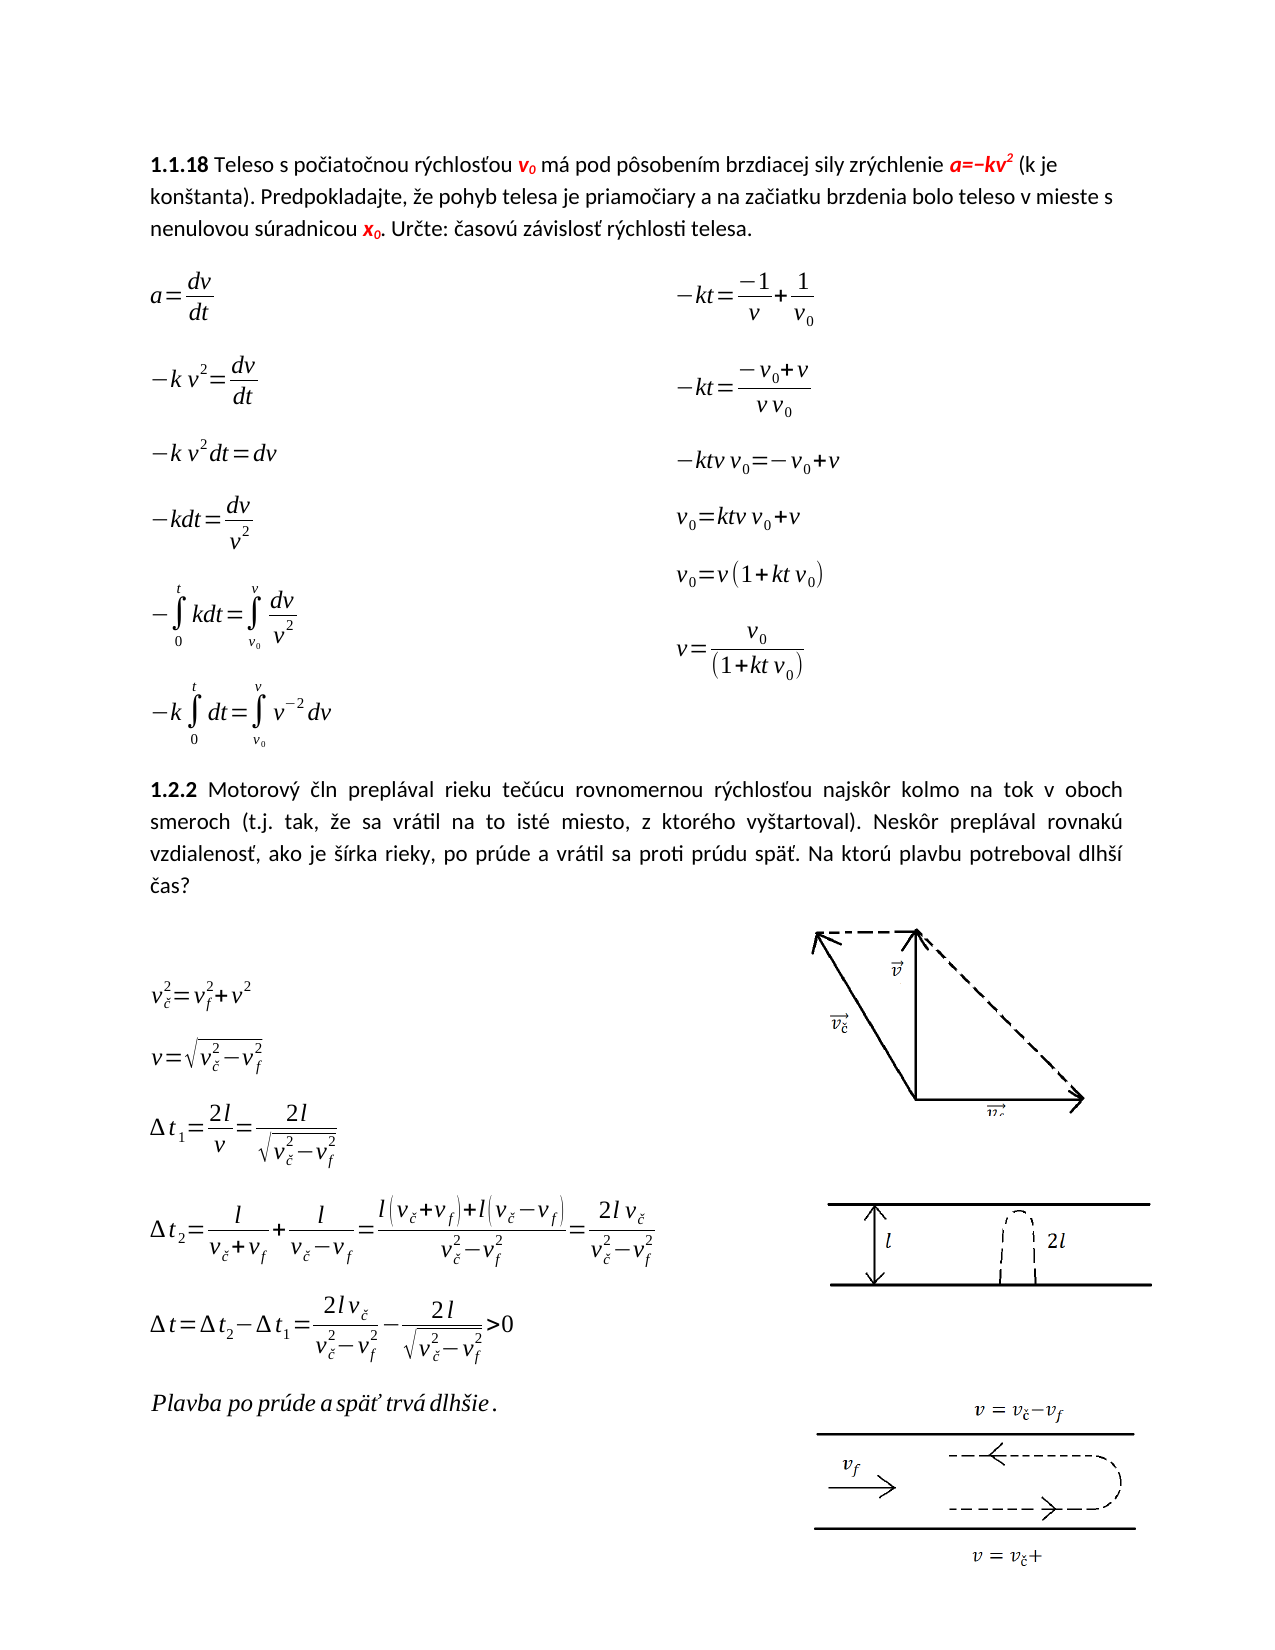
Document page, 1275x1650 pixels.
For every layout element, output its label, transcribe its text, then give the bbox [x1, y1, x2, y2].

text 1.1.18 Teleso s počiatočnou rýchlosťou v0 má pod pôsobením brzdiacej sily zrýchlenie a=−kv2 (k je konštanta). Predpokladajte, že pohyb telesa je priamočiary a na začiatku brzdenia bolo teleso v mieste s nenulovou súradnicou x0. Určte: časovú závislosť rýchlosti telesa. [150, 150, 1125, 242]
text 1.2.2 Motorový čln preplával rieku tečúcu rovnomernou rýchlosťou najskôr kolmo na tok v oboch smeroch (t.j. tak, že sa vrátil na to isté miesto, z ktorého vyštartoval). Neskôr preplával rovnakú vzdialenosť, ako je šírka rieky, po prúde a vrátil sa proti prúdu späť. Na ktorú plavbu potreboval dlhší čas? [150, 775, 1125, 899]
picture [761, 890, 1238, 1650]
